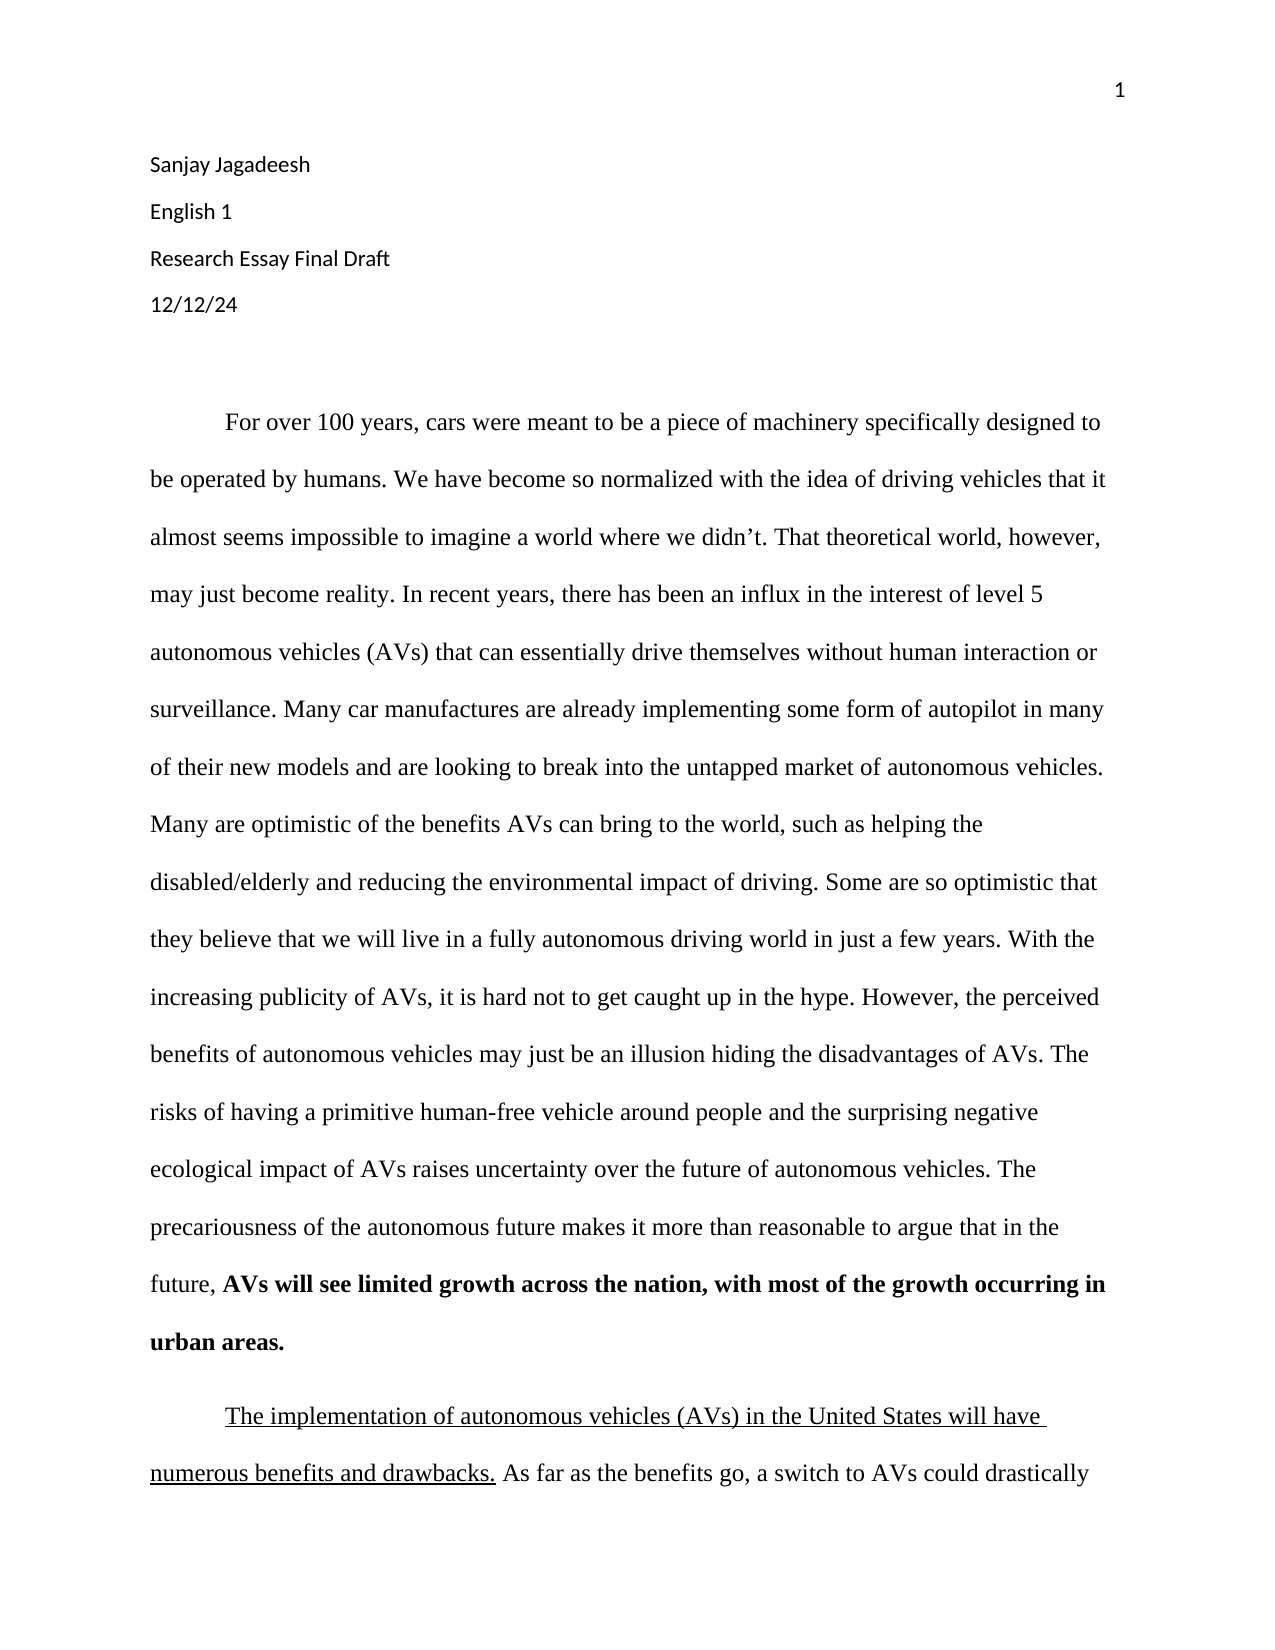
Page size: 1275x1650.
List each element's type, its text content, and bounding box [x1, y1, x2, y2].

text 12/12/24 [150, 291, 1125, 319]
text Sanjay Jagadeesh [150, 150, 1125, 178]
text Research Essay Final Draft [150, 244, 1125, 272]
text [150, 1401, 1125, 1487]
text For over 100 years, cars were meant to be a piece of machinery specifically designed to be operated by humans. We have become so normalized with the idea of driving vehicles that it almost seems impossible to imagine a world where we didn’t. That theoretical world, however, may just become reality. In recent years, there has been an influx in the interest of level 5 autonomous vehicles (AVs) that can essentially drive themselves without human interaction or surveillance. Many car manufactures are already implementing some form of autopilot in many of their new models and are looking to break into the untapped market of autonomous vehicles. Many are optimistic of the benefits AVs can bring to the world, such as helping the disabled/elderly and reducing the environmental impact of driving. Some are so optimistic that they believe that we will live in a fully autonomous driving world in just a few years. With the increasing publicity of AVs, it is hard not to get caught up in the hype. However, the perceived benefits of autonomous vehicles may just be an illusion hiding the disadvantages of AVs. The risks of having a primitive human-free vehicle around people and the surprising negative ecological impact of AVs raises uncertainty over the future of autonomous vehicles. The precariousness of the autonomous future makes it more than reasonable to argue that in the future, AVs will see limited growth across the nation, with most of the growth occurring in urban areas. [150, 407, 1125, 1356]
text English 1 [150, 197, 1125, 225]
